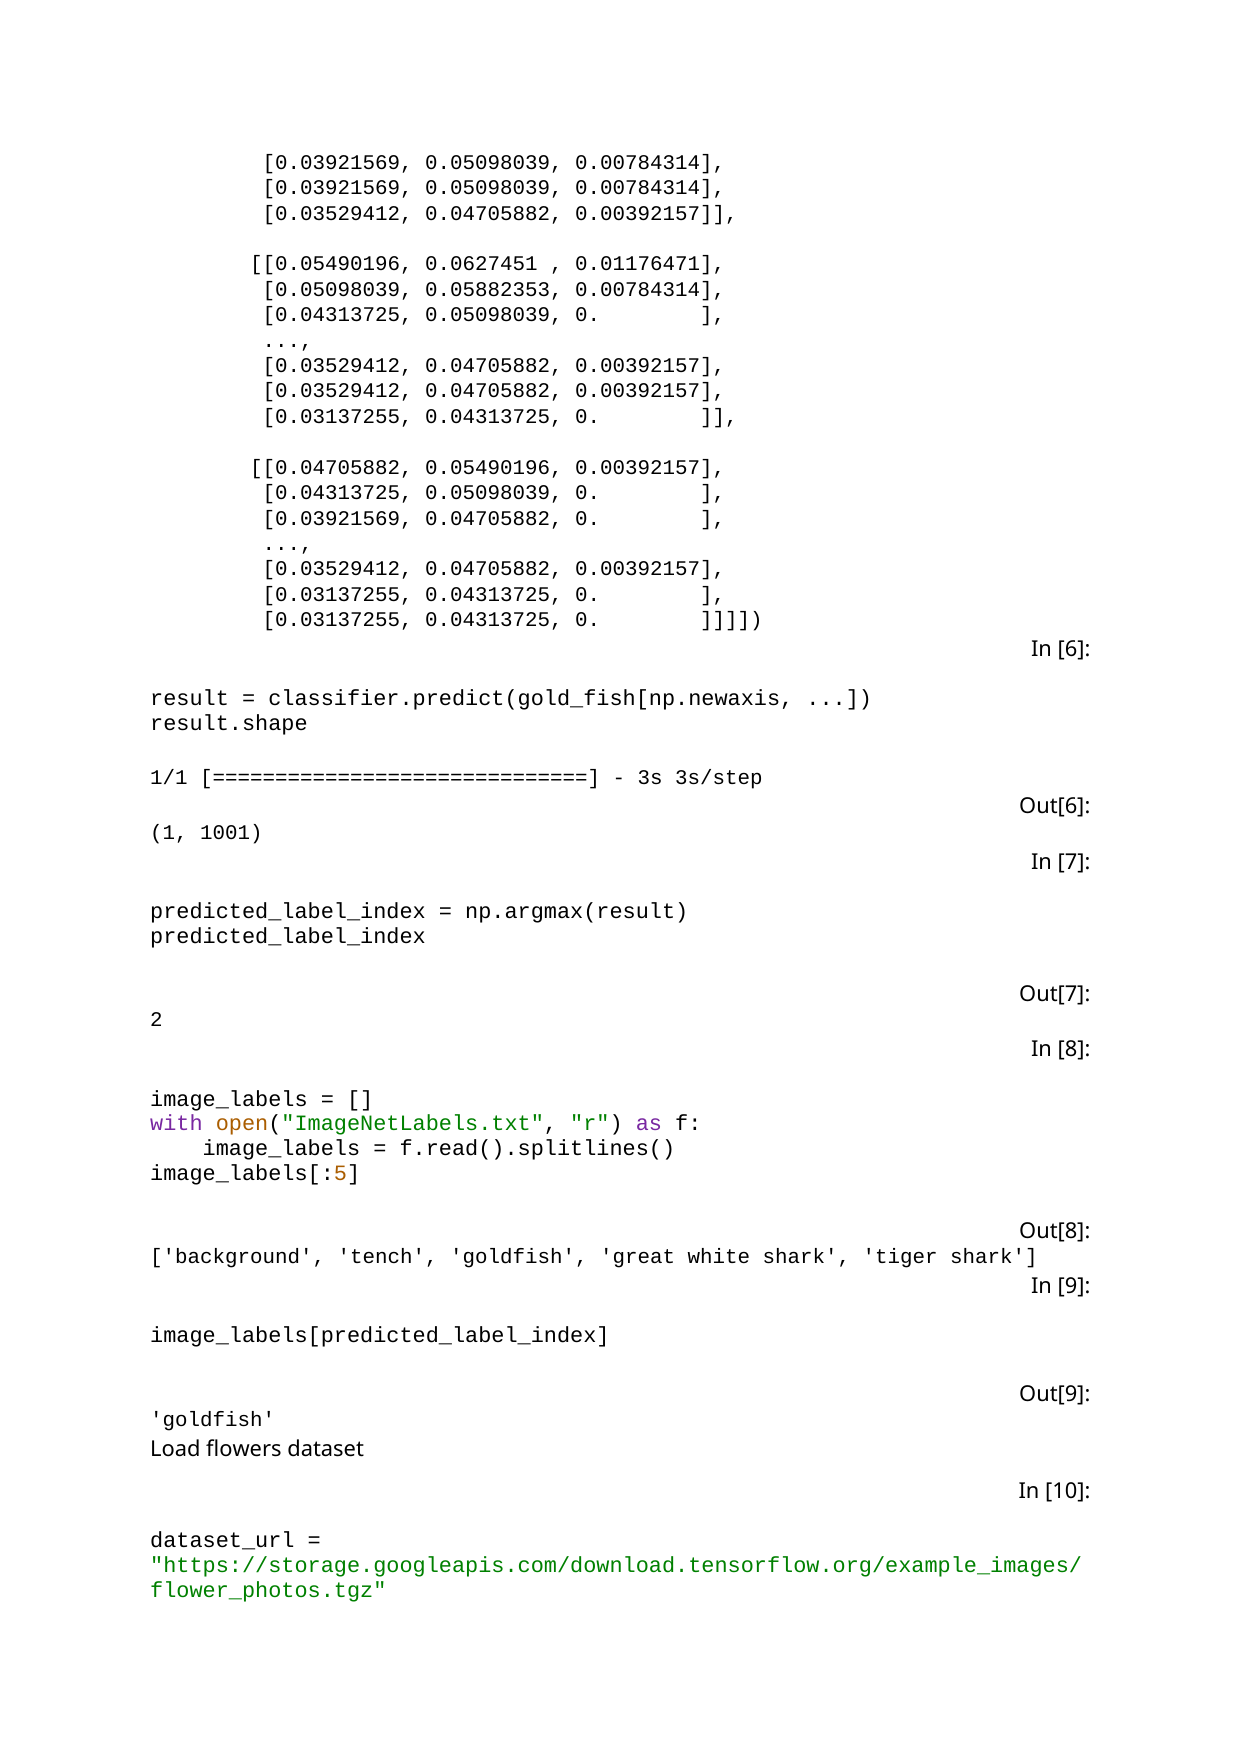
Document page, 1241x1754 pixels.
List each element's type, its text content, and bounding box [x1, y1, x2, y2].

text [0.03921569, 0.05098039, 0.00784314], [150, 175, 1090, 201]
text Out[8]: [150, 1215, 1090, 1245]
text [[0.04705882, 0.05490196, 0.00392157], [150, 455, 1090, 480]
text with open("ImageNetLabels.txt", "r") as f: [150, 1112, 1090, 1137]
text result = classifier.predict(gold_fish[np.newaxis, ...]) [150, 687, 1090, 712]
text ..., [150, 531, 1090, 557]
text image_labels[predicted_label_index] [150, 1325, 1090, 1349]
text [0.05098039, 0.05882353, 0.00784314], [150, 277, 1090, 302]
text predicted_label_index [150, 925, 1090, 950]
text result.shape [150, 712, 1090, 737]
text image_labels = f.read().splitlines() [150, 1137, 1090, 1162]
text [0.03137255, 0.04313725, 0. ]], [150, 404, 1090, 429]
text [0.03529412, 0.04705882, 0.00392157], [150, 557, 1090, 582]
text [0.03529412, 0.04705882, 0.00392157]], [150, 201, 1090, 226]
text image_labels[:5] [150, 1162, 1090, 1187]
text 1/1 [==============================] - 3s 3s/step [150, 765, 1090, 791]
text Load flowers dataset [150, 1433, 1090, 1462]
text Out[9]: [150, 1377, 1090, 1407]
text predicted_label_index = np.argmax(result) [150, 900, 1090, 925]
text (1, 1001) [150, 820, 1090, 846]
text In [9]: [150, 1270, 1090, 1300]
text Out[6]: [150, 791, 1090, 820]
text [0.04313725, 0.05098039, 0. ], [150, 480, 1090, 506]
text [0.03137255, 0.04313725, 0. ]]]]) [150, 607, 1090, 633]
text dataset_url = "https://storage.googleapis.com/download.tensorflow.org/example_images/flower_photos.tgz" [150, 1529, 1090, 1604]
text image_labels = [] [150, 1088, 1090, 1112]
text In [8]: [150, 1033, 1090, 1063]
text In [6]: [150, 633, 1090, 663]
text ..., [150, 328, 1090, 353]
text [0.03529412, 0.04705882, 0.00392157], [150, 379, 1090, 404]
text [0.04313725, 0.05098039, 0. ], [150, 302, 1090, 328]
text In [7]: [150, 846, 1090, 876]
text 2 [150, 1008, 1090, 1033]
text [0.03137255, 0.04313725, 0. ], [150, 582, 1090, 607]
text In [10]: [150, 1475, 1090, 1505]
text [0.03921569, 0.04705882, 0. ], [150, 506, 1090, 531]
text Out[7]: [150, 978, 1090, 1008]
text [0.03529412, 0.04705882, 0.00392157], [150, 353, 1090, 379]
text ['background', 'tench', 'goldfish', 'great white shark', 'tiger shark'] [150, 1245, 1090, 1270]
text 'goldfish' [150, 1407, 1090, 1433]
text [0.03921569, 0.05098039, 0.00784314], [150, 150, 1090, 175]
text [[0.05490196, 0.0627451 , 0.01176471], [150, 252, 1090, 277]
